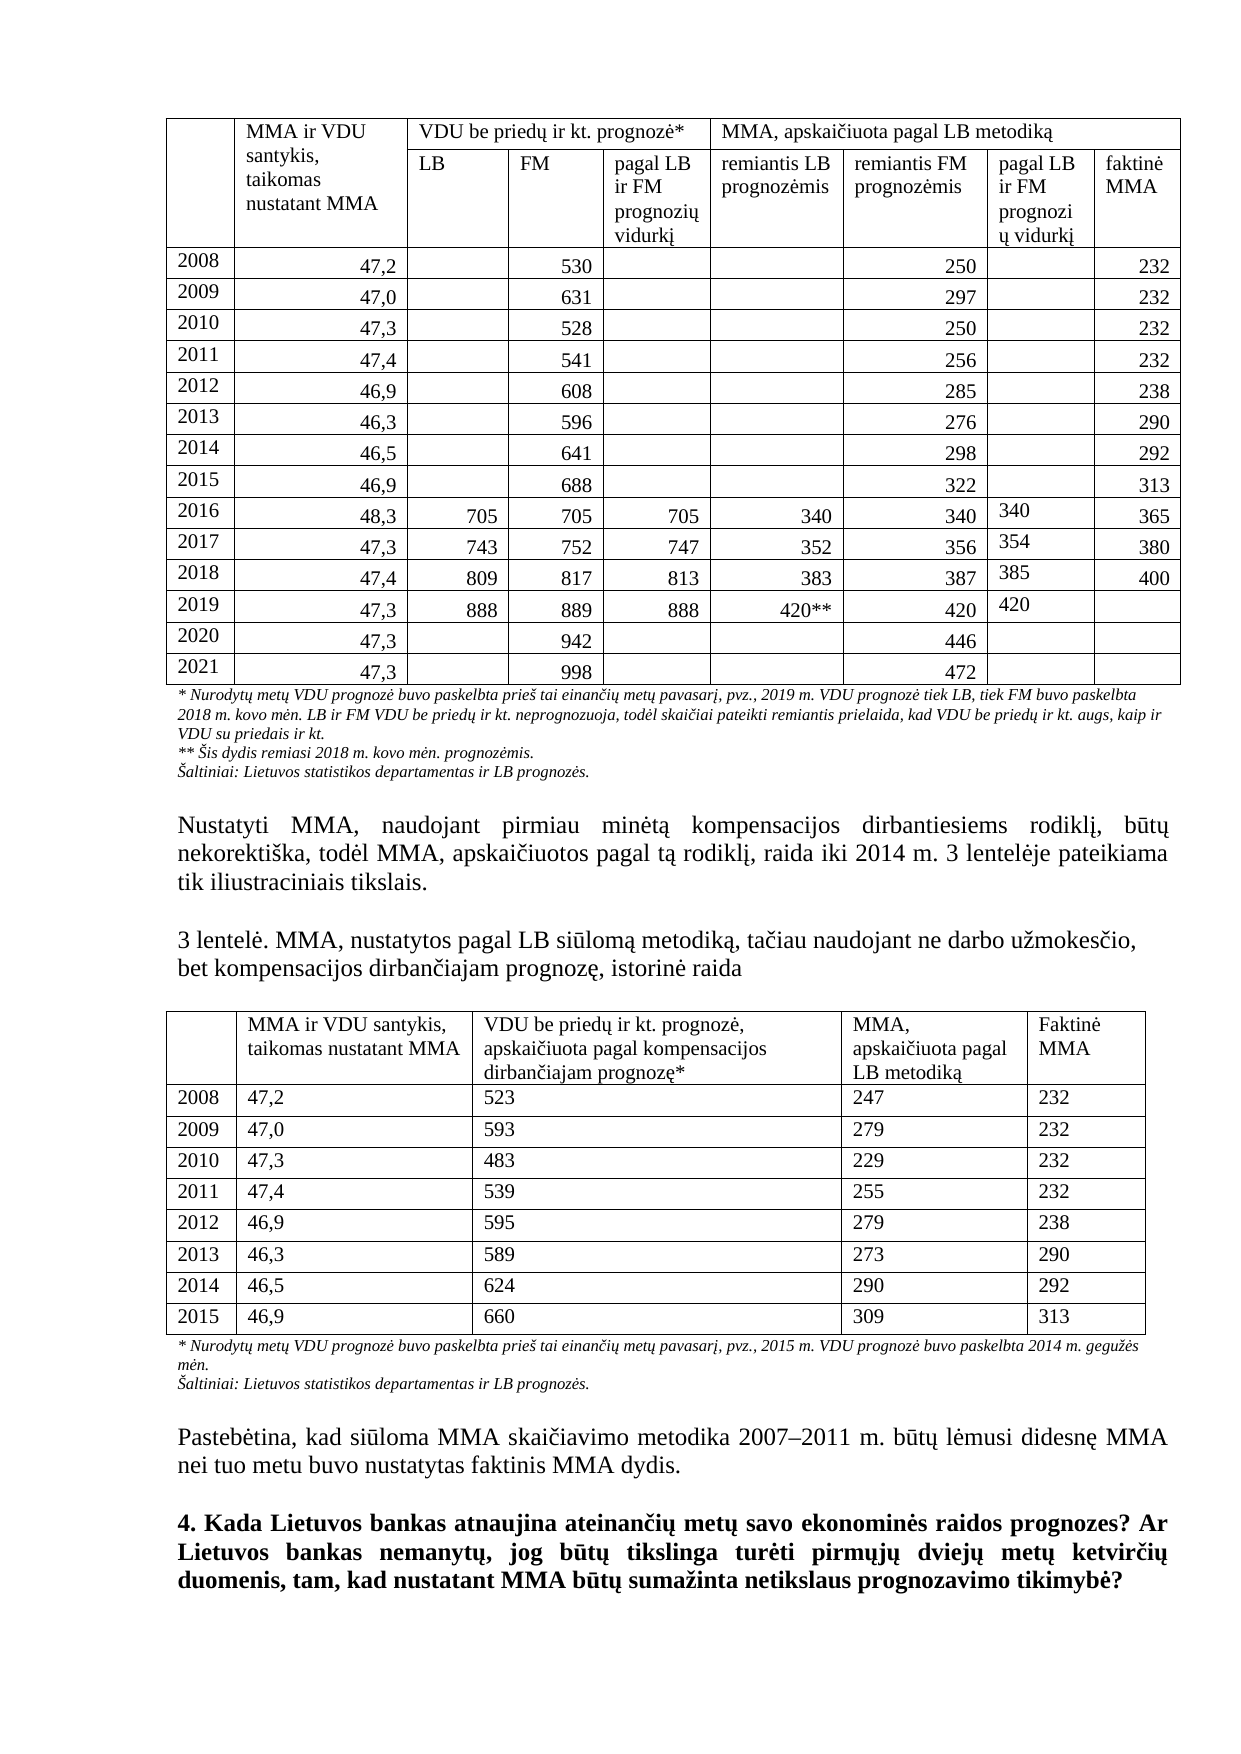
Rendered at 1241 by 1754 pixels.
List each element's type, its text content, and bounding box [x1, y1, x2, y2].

table_cell 47,3 [235, 310, 407, 340]
table_cell 276 [844, 404, 987, 434]
table_cell faktinė MMA [1095, 150, 1180, 247]
table_cell 624 [473, 1273, 841, 1303]
table_cell 541 [509, 341, 603, 372]
table_cell [1095, 654, 1180, 684]
table_cell 2012 [167, 373, 234, 403]
table_cell 273 [842, 1242, 1027, 1272]
table_cell 660 [473, 1304, 841, 1334]
table_cell 2019 [167, 591, 234, 622]
table_cell 322 [844, 466, 987, 497]
table_header Faktinė MMA [1028, 1012, 1145, 1084]
text * Nurodytų metų VDU prognozė buvo paskelbta prieš tai einančių metų pavasarį, pvz., 2019 m. VDU prognozė tiek LB, tiek FM buvo paskelbta 2018 m. kovo mėn. LB ir FM VDU be priedų ir kt. neprognozuoja, todėl skaičiai pateikti remiantis prielaida, kad VDU be priedų ir kt. augs, kaip ir VDU su priedais ir kt. [177, 685, 1169, 743]
table_cell [988, 654, 1094, 684]
table_cell 530 [509, 248, 603, 278]
table_cell [711, 279, 843, 309]
text 4. Kada Lietuvos bankas atnaujina ateinančių metų savo ekonominės raidos prognozes? Ar Lietuvos bankas nemanytų, jog būtų tikslinga turėti pirmųjų dviejų metų ketvirčių duomenis, tam, kad nustatant MMA būtų sumažinta netikslaus prognozavimo tikimybė? [177, 1508, 1169, 1594]
table_header MMA, apskaičiuota pagal LB metodiką [842, 1012, 1027, 1084]
table_cell 747 [604, 529, 710, 559]
table_cell [711, 373, 843, 403]
table_cell 688 [509, 466, 603, 497]
table_cell [408, 373, 508, 403]
table_cell remiantis FM prognozėmis [844, 150, 987, 247]
table_cell 47,2 [237, 1085, 472, 1116]
table_cell 998 [509, 654, 603, 684]
table_cell 888 [408, 591, 508, 622]
table_cell 285 [844, 373, 987, 403]
table_cell [988, 373, 1094, 403]
table_cell 385 [988, 560, 1094, 590]
text ** Šis dydis remiasi 2018 m. kovo mėn. prognozėmis. [177, 743, 1169, 762]
table_cell 365 [1095, 498, 1180, 528]
table_cell 46,9 [235, 466, 407, 497]
table_cell 743 [408, 529, 508, 559]
table_cell 48,3 [235, 498, 407, 528]
table_cell 232 [1028, 1085, 1145, 1116]
table_cell 47,3 [235, 623, 407, 653]
table_cell 352 [711, 529, 843, 559]
table_cell 247 [842, 1085, 1027, 1116]
table_cell [988, 341, 1094, 372]
table_cell 256 [844, 341, 987, 372]
table_cell 483 [473, 1148, 841, 1178]
table_header MMA, apskaičiuota pagal LB metodiką [711, 119, 1180, 149]
table_cell 238 [1028, 1210, 1145, 1241]
table_cell [988, 466, 1094, 497]
text Šaltiniai: Lietuvos statistikos departamentas ir LB prognozės. [177, 762, 1169, 781]
table_cell 2009 [167, 1117, 236, 1147]
table_cell [604, 341, 710, 372]
table_cell 232 [1095, 310, 1180, 340]
table_cell 298 [844, 435, 987, 465]
table_cell [408, 654, 508, 684]
table_cell 889 [509, 591, 603, 622]
table_cell 2008 [167, 248, 234, 278]
table_cell 813 [604, 560, 710, 590]
table_cell 340 [711, 498, 843, 528]
table_cell [408, 279, 508, 309]
table_cell 705 [604, 498, 710, 528]
table_cell 942 [509, 623, 603, 653]
table_cell 47,0 [237, 1117, 472, 1147]
table_cell 47,2 [235, 248, 407, 278]
table_cell [604, 654, 710, 684]
table_header MMA ir VDU santykis, taikomas nustatant MMA [235, 119, 407, 247]
table_cell 47,4 [237, 1179, 472, 1209]
table_cell 292 [1028, 1273, 1145, 1303]
table_cell 888 [604, 591, 710, 622]
table_cell 472 [844, 654, 987, 684]
table_header MMA ir VDU santykis, taikomas nustatant MMA [237, 1012, 472, 1084]
table_cell 250 [844, 310, 987, 340]
table_cell pagal LB ir FM prognozių vidurkį [604, 150, 710, 247]
table_cell [604, 623, 710, 653]
table_cell 356 [844, 529, 987, 559]
table_cell [408, 310, 508, 340]
table_cell 2011 [167, 1179, 236, 1209]
table_cell 523 [473, 1085, 841, 1116]
table_cell 2018 [167, 560, 234, 590]
table_cell 47,3 [235, 529, 407, 559]
table_cell [711, 248, 843, 278]
table_cell [711, 654, 843, 684]
table_cell 631 [509, 279, 603, 309]
table_cell 47,0 [235, 279, 407, 309]
table_cell 705 [408, 498, 508, 528]
table_cell [1095, 591, 1180, 622]
table_cell [408, 623, 508, 653]
table_cell 46,3 [237, 1242, 472, 1272]
table_cell 232 [1028, 1148, 1145, 1178]
table_cell 279 [842, 1117, 1027, 1147]
table_cell [408, 466, 508, 497]
table_header VDU be priedų ir kt. prognozė* [408, 119, 710, 149]
table_cell 641 [509, 435, 603, 465]
table_cell 2008 [167, 1085, 236, 1116]
table_cell remiantis LB prognozėmis [711, 150, 843, 247]
table_cell [604, 279, 710, 309]
table_cell 420** [711, 591, 843, 622]
table_cell 313 [1028, 1304, 1145, 1334]
table_cell 705 [509, 498, 603, 528]
table_cell 46,3 [235, 404, 407, 434]
table_cell 595 [473, 1210, 841, 1241]
table_cell 2013 [167, 1242, 236, 1272]
text Pastebėtina, kad siūloma MMA skaičiavimo metodika 2007–2011 m. būtų lėmusi didesnę MMA nei tuo metu buvo nustatytas faktinis MMA dydis. [177, 1422, 1169, 1479]
table_cell 279 [842, 1210, 1027, 1241]
table_cell 2009 [167, 279, 234, 309]
table_cell [408, 435, 508, 465]
table_cell 539 [473, 1179, 841, 1209]
text 3 lentelė. MMA, nustatytos pagal LB siūlomą metodiką, tačiau naudojant ne darbo užmokesčio, bet kompensacijos dirbančiajam prognozę, istorinė raida [177, 925, 1169, 982]
table_cell 232 [1095, 248, 1180, 278]
table_cell 292 [1095, 435, 1180, 465]
table_cell [604, 310, 710, 340]
table_cell [604, 466, 710, 497]
table_cell [988, 279, 1094, 309]
table_cell 420 [844, 591, 987, 622]
table_cell [988, 310, 1094, 340]
table_header [167, 119, 234, 247]
table_cell 380 [1095, 529, 1180, 559]
table_cell 340 [988, 498, 1094, 528]
table_cell 2015 [167, 1304, 236, 1334]
table_cell LB [408, 150, 508, 247]
table_cell 232 [1095, 341, 1180, 372]
table_cell 2010 [167, 1148, 236, 1178]
table_cell 2021 [167, 654, 234, 684]
table_cell 46,9 [237, 1304, 472, 1334]
table_cell 297 [844, 279, 987, 309]
table_cell [988, 623, 1094, 653]
table_cell 596 [509, 404, 603, 434]
table_cell 383 [711, 560, 843, 590]
table_cell 250 [844, 248, 987, 278]
text Nustatyti MMA, naudojant pirmiau minėtą kompensacijos dirbantiesiems rodiklį, būtų nekorektiška, todėl MMA, apskaičiuotos pagal tą rodiklį, raida iki 2014 m. 3 lentelėje pateikiama tik iliustraciniais tikslais. [177, 810, 1169, 896]
table_cell [988, 248, 1094, 278]
table_cell 2013 [167, 404, 234, 434]
table_cell 446 [844, 623, 987, 653]
table_cell [604, 404, 710, 434]
table_cell 2014 [167, 435, 234, 465]
table_cell 420 [988, 591, 1094, 622]
table_cell 2014 [167, 1273, 236, 1303]
table_header VDU be priedų ir kt. prognozė, apskaičiuota pagal kompensacijos dirbančiajam prognozę* [473, 1012, 841, 1084]
table_cell 2011 [167, 341, 234, 372]
table_cell 608 [509, 373, 603, 403]
table_cell 809 [408, 560, 508, 590]
table_cell [988, 435, 1094, 465]
table_cell 354 [988, 529, 1094, 559]
table_cell 47,3 [235, 591, 407, 622]
table_cell 593 [473, 1117, 841, 1147]
table_cell 340 [844, 498, 987, 528]
table_cell [408, 341, 508, 372]
table_cell [711, 466, 843, 497]
table_cell 589 [473, 1242, 841, 1272]
table_cell 229 [842, 1148, 1027, 1178]
table_cell 2020 [167, 623, 234, 653]
table_cell 238 [1095, 373, 1180, 403]
table_cell 46,5 [237, 1273, 472, 1303]
table_cell 752 [509, 529, 603, 559]
table_cell [604, 435, 710, 465]
table_cell 47,3 [237, 1148, 472, 1178]
table_cell 313 [1095, 466, 1180, 497]
table_cell [408, 404, 508, 434]
table_cell 528 [509, 310, 603, 340]
table_cell 290 [842, 1273, 1027, 1303]
table_cell 2012 [167, 1210, 236, 1241]
table_cell [604, 248, 710, 278]
table_header [167, 1012, 236, 1084]
table_cell pagal LB ir FM prognozių vidurkį [988, 150, 1094, 247]
table_cell 46,5 [235, 435, 407, 465]
table_cell 387 [844, 560, 987, 590]
table_cell 290 [1095, 404, 1180, 434]
table_cell 2015 [167, 466, 234, 497]
text Šaltiniai: Lietuvos statistikos departamentas ir LB prognozės. [177, 1374, 1169, 1393]
table_cell 309 [842, 1304, 1027, 1334]
table_cell 400 [1095, 560, 1180, 590]
table_cell 232 [1028, 1117, 1145, 1147]
table_cell FM [509, 150, 603, 247]
table_cell [1095, 623, 1180, 653]
table_cell 817 [509, 560, 603, 590]
table_cell 47,4 [235, 560, 407, 590]
table_cell 255 [842, 1179, 1027, 1209]
table_cell [711, 310, 843, 340]
table_cell 232 [1095, 279, 1180, 309]
table_cell 2010 [167, 310, 234, 340]
table_cell [604, 373, 710, 403]
text * Nurodytų metų VDU prognozė buvo paskelbta prieš tai einančių metų pavasarį, pvz., 2015 m. VDU prognozė buvo paskelbta 2014 m. gegužės mėn. [177, 1335, 1169, 1374]
table_cell [711, 341, 843, 372]
table_cell [988, 404, 1094, 434]
table_cell 2016 [167, 498, 234, 528]
table_cell 2017 [167, 529, 234, 559]
table_cell 47,3 [235, 654, 407, 684]
table_cell 47,4 [235, 341, 407, 372]
table_cell [711, 435, 843, 465]
table_cell 46,9 [237, 1210, 472, 1241]
table_cell [711, 404, 843, 434]
table_cell [408, 248, 508, 278]
table_cell [711, 623, 843, 653]
table_cell 232 [1028, 1179, 1145, 1209]
table_cell 46,9 [235, 373, 407, 403]
table_cell 290 [1028, 1242, 1145, 1272]
